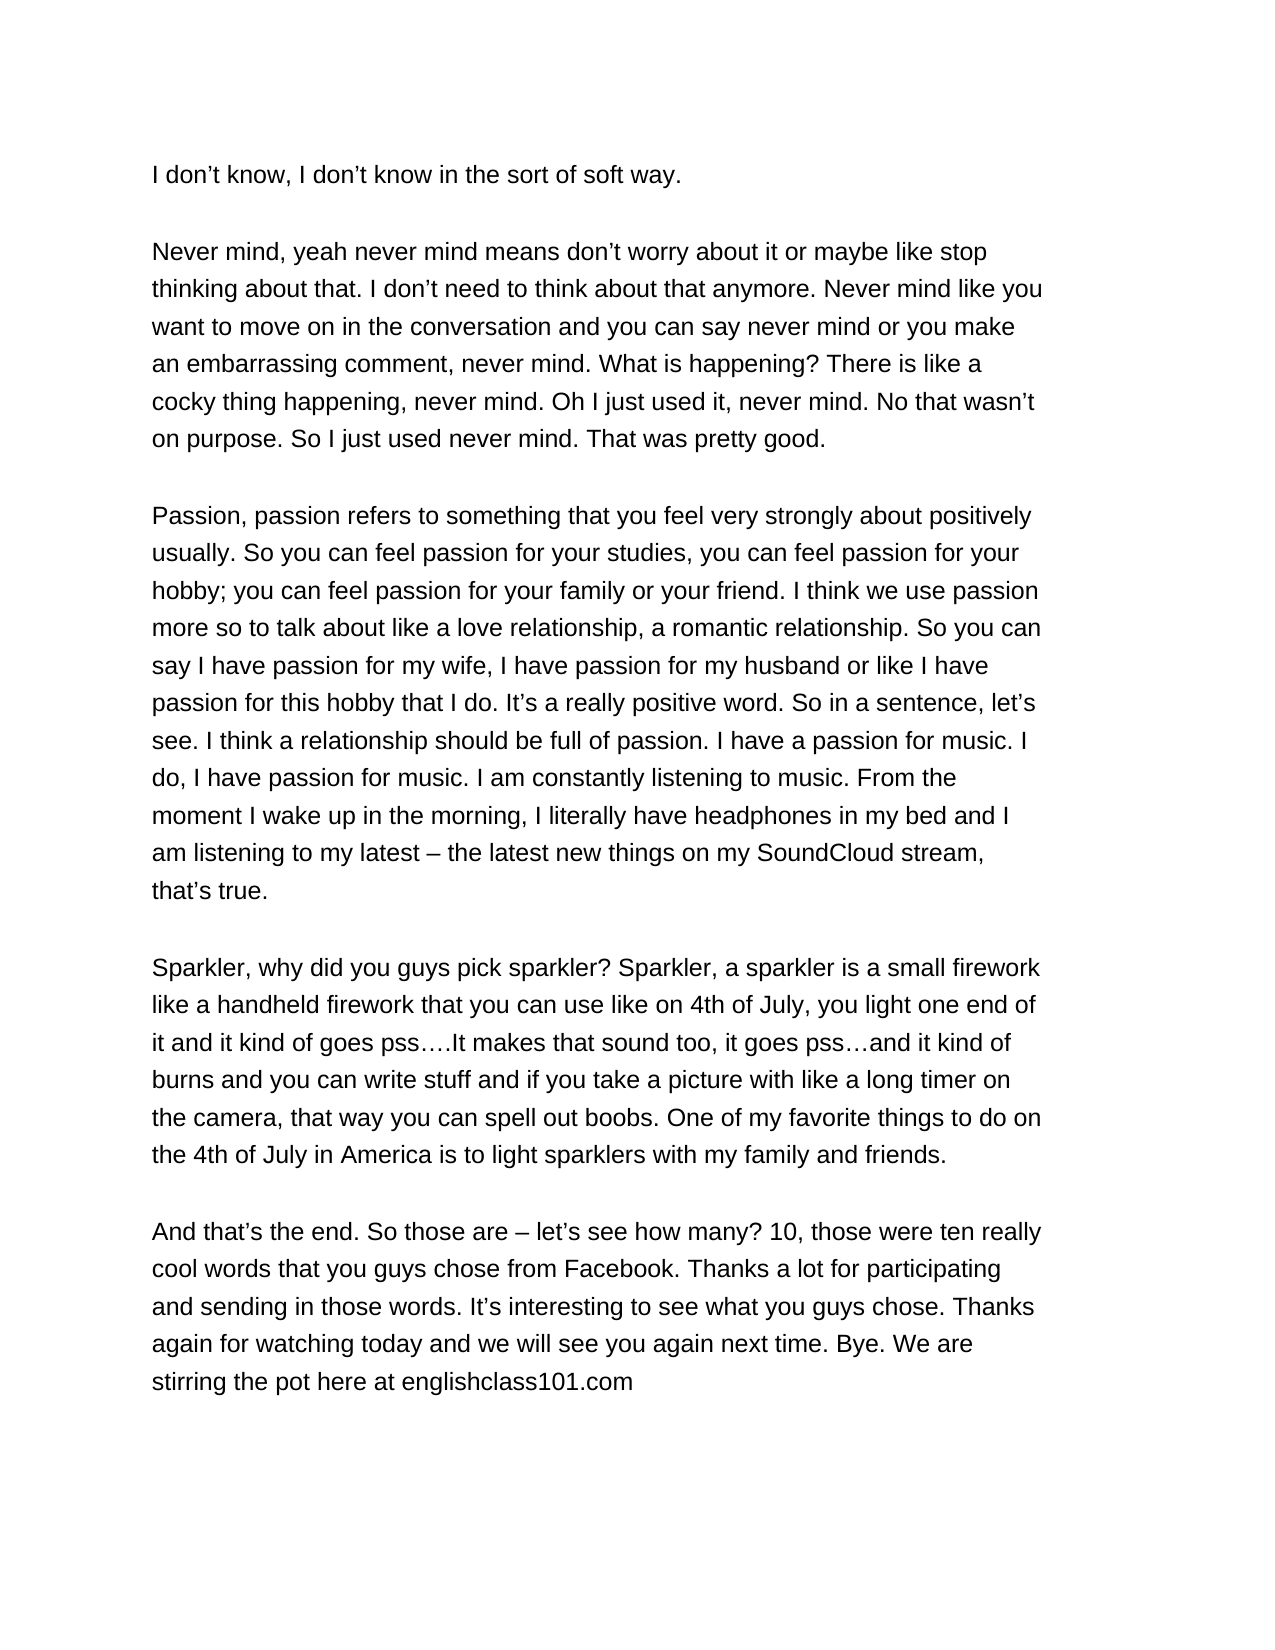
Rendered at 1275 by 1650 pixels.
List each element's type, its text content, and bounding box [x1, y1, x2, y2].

table_cell Never mind, yeah never mind means don’t worry about it or maybe like stop thinking about that. I don’t need to think about that anymore. Never mind like you want to move on in the conversation and you can say never mind or you make an embarrassing comment, never mind. What is happening? There is like a cocky thing happening, never mind. Oh I just used it, never mind. No that wasn’t on purpose. So I just used never mind. That was pretty good. [150, 227, 1125, 491]
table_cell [150, 150, 1125, 227]
table_cell Passion, passion refers to something that you feel very strongly about positively usually. So you can feel passion for your studies, you can feel passion for your hobby; you can feel passion for your family or your friend. I think we use passion more so to talk about like a love relationship, a romantic relationship. So you can say I have passion for my wife, I have passion for my husband or like I have passion for this hobby that I do. It’s a really positive word. So in a sentence, let’s see. I think a relationship should be full of passion. I have a passion for music. I do, I have passion for music. I am constantly listening to music. From the moment I wake up in the morning, I literally have headphones in my bed and I am listening to my latest – the latest new things on my SoundCloud stream, that’s true. [150, 491, 1125, 942]
table_cell Sparkler, why did you guys pick sparkler? Sparkler, a sparkler is a small firework like a handheld firework that you can use like on 4th of July, you light one end of it and it kind of goes pss….It makes that sound too, it goes pss…and it kind of burns and you can write stuff and if you take a picture with like a long timer on the camera, that way you can spell out boobs. One of my favorite things to do on the 4th of July in America is to light sparklers with my family and friends. [150, 942, 1125, 1206]
table_cell And that’s the end. So those are – let’s see how many? 10, those were ten really cool words that you guys chose from Facebook. Thanks a lot for participating and sending in those words. It’s interesting to see what you guys chose. Thanks again for watching today and we will see you again next time. Bye. We are stirring the pot here at englishclass101.com [150, 1206, 1125, 1433]
